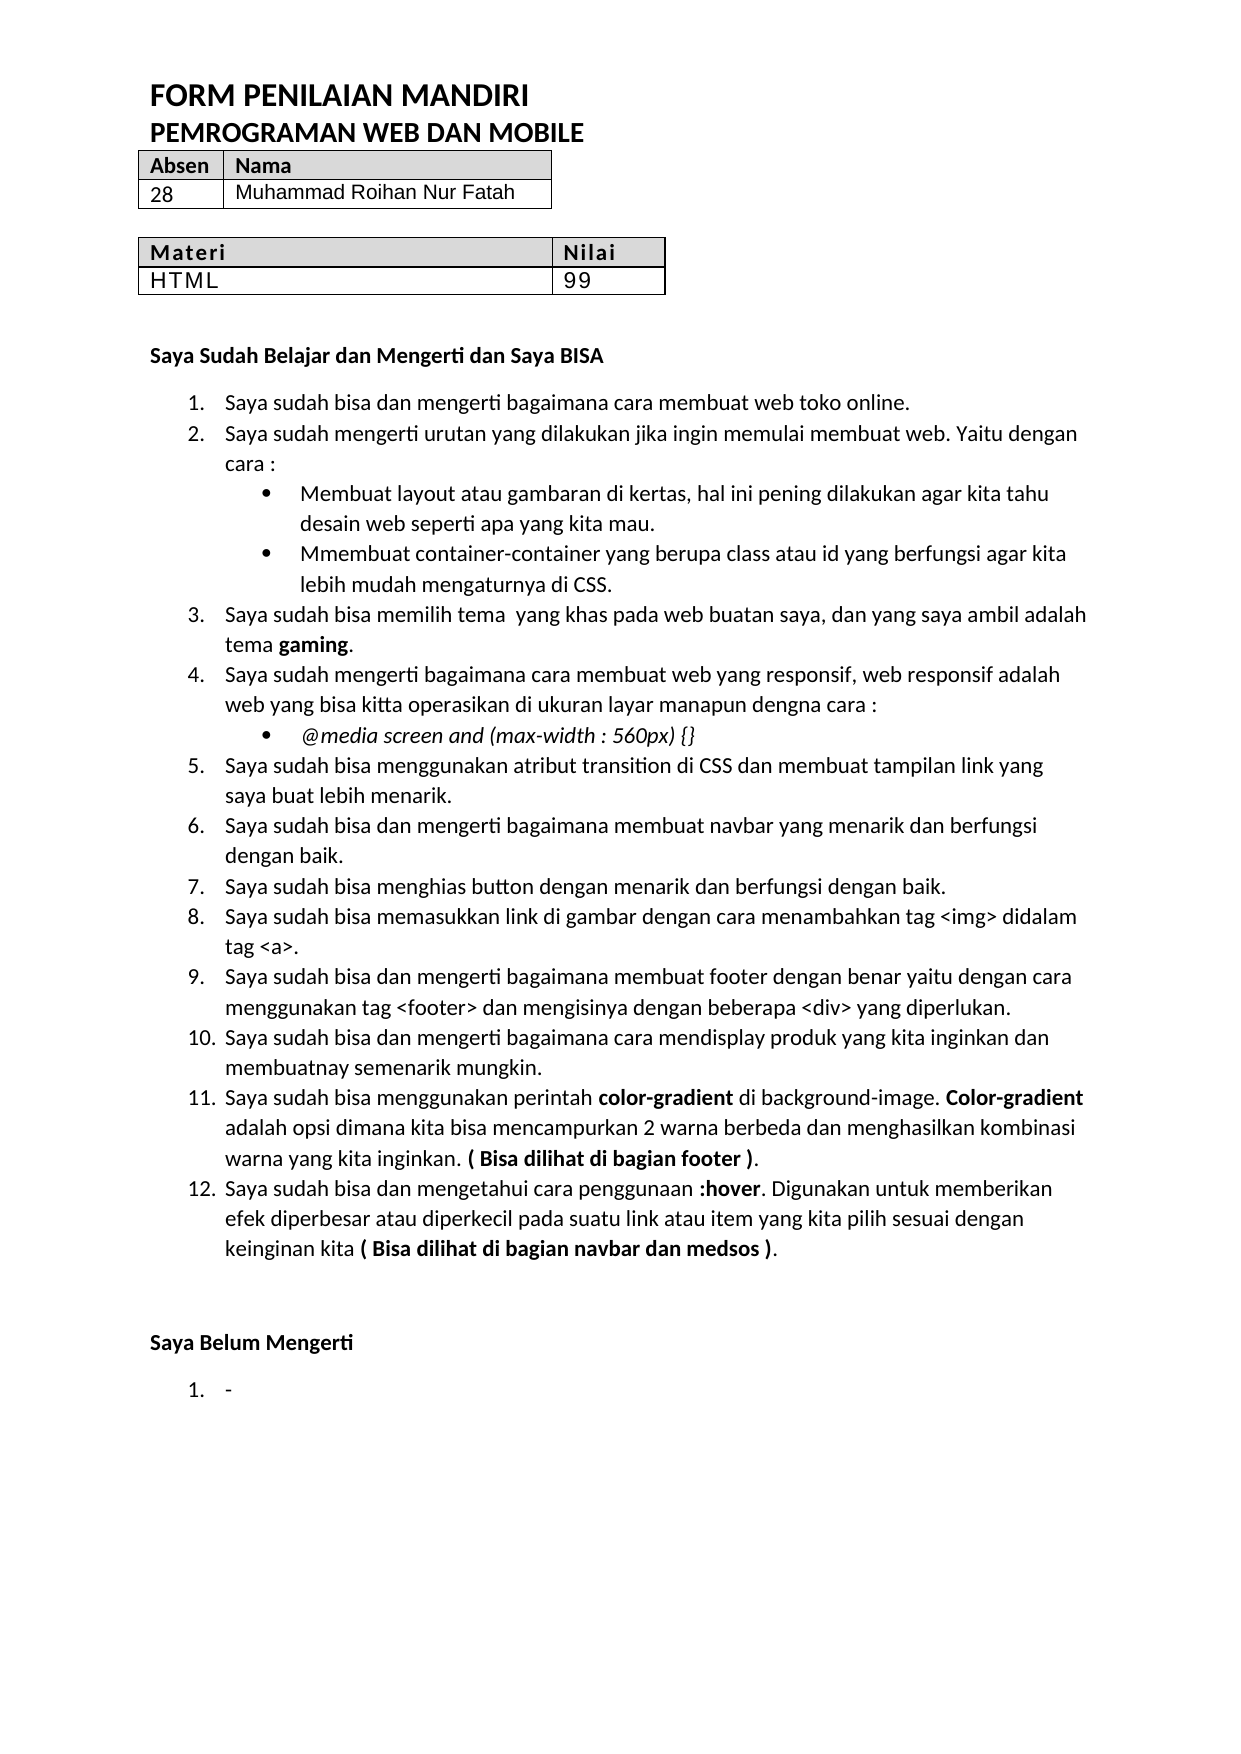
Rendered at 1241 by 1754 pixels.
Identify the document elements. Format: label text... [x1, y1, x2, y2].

list Mmembuat container-container yang berupa class atau id yang berfungsi agar kita lebih mudah mengaturnya di CSS. [262, 539, 1090, 598]
list Saya sudah mengerti bagaimana cara membuat web yang responsif, web responsif adalah web yang bisa kitta operasikan di ukuran layar manapun dengna cara : [187, 660, 1090, 719]
list Saya sudah bisa memasukkan link di gambar dengan cara menambahkan tag <img> didalam tag <a>. [187, 902, 1090, 960]
text Saya Sudah Belajar dan Mengerti dan Saya BISA [150, 342, 1090, 370]
table_cell 99 [553, 268, 664, 294]
list Membuat layout atau gambaran di kertas, hal ini pening dilakukan agar kita tahu desain web seperti apa yang kita mau. [262, 479, 1090, 537]
list Saya sudah bisa memilih tema yang khas pada web buatan saya, dan yang saya ambil adalah tema gaming. [187, 600, 1090, 658]
list Saya sudah mengerti urutan yang dilakukan jika ingin memulai membuat web. Yaitu dengan cara : [187, 419, 1090, 477]
table_header Materi [139, 238, 552, 266]
list Saya sudah bisa dan mengerti bagaimana cara mendisplay produk yang kita inginkan dan membuatnay semenarik mungkin. [187, 1023, 1090, 1081]
list Saya sudah bisa menggunakan perintah color-gradient di background-image. Color-gradient adalah opsi dimana kita bisa mencampurkan 2 warna berbeda dan menghasilkan kombinasi warna yang kita inginkan. ( Bisa dilihat di bagian footer ). [187, 1083, 1090, 1172]
list Saya sudah bisa dan mengerti bagaimana membuat footer dengan benar yaitu dengan cara menggunakan tag <footer> dan mengisinya dengan beberapa <div> yang diperlukan. [187, 962, 1090, 1021]
list Saya sudah bisa menggunakan atribut transition di CSS dan membuat tampilan link yang saya buat lebih menarik. [187, 751, 1090, 809]
list Saya sudah bisa dan mengetahui cara penggunaan :hover. Digunakan untuk memberikan efek diperbesar atau diperkecil pada suatu link atau item yang kita pilih sesuai dengan keinginan kita ( Bisa dilihat di bagian navbar dan medsos ). [187, 1174, 1090, 1262]
text Saya Belum Mengerti [150, 1328, 1090, 1356]
list @media screen and (max-width : 560px) {} [262, 721, 1090, 749]
list Saya sudah bisa dan mengerti bagaimana membuat navbar yang menarik dan berfungsi dengan baik. [187, 811, 1090, 870]
list Saya sudah bisa dan mengerti bagaimana cara membuat web toko online. [187, 388, 1090, 417]
list - [187, 1375, 1090, 1403]
table_cell HTML [139, 268, 552, 294]
list Saya sudah bisa menghias button dengan menarik dan berfungsi dengan baik. [187, 872, 1090, 900]
table_header Nilai [553, 238, 664, 266]
